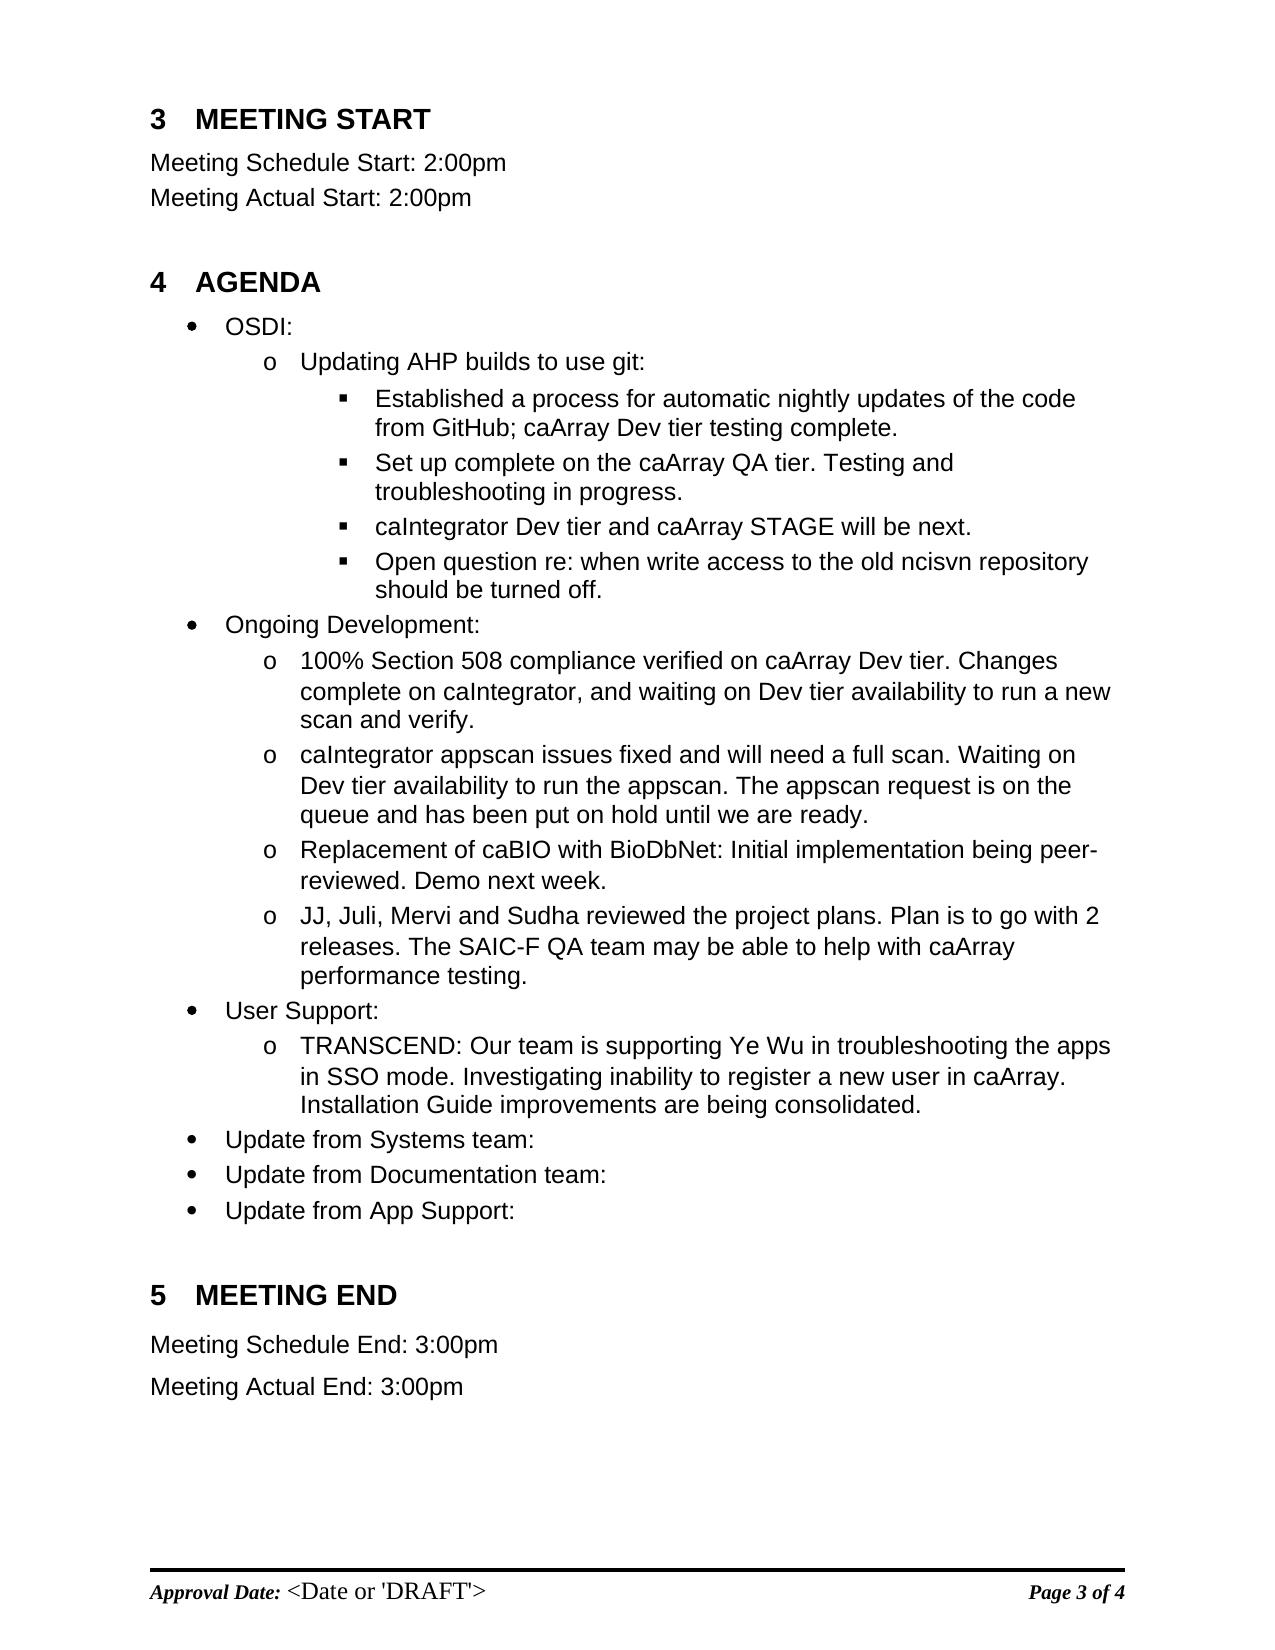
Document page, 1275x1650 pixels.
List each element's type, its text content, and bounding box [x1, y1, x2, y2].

text Meeting Actual End: 3:00pm [150, 1372, 1125, 1401]
list Set up complete on the caArray QA tier. Testing and troubleshooting in progress. [337, 448, 1125, 505]
list Ongoing Development: [187, 611, 1125, 639]
list 100% Section 508 compliance verified on caArray Dev tier. Changes complete on caIntegrator, and waiting on Dev tier availability to run a new scan and verify. [262, 646, 1125, 734]
subtitle Agenda [150, 266, 1125, 299]
subtitle Meeting End [150, 1278, 1125, 1312]
list OSDI: [187, 312, 1125, 340]
list caIntegrator Dev tier and caArray STAGE will be next. [337, 512, 1125, 540]
text Meeting Schedule Start: 2:00pm [150, 148, 1125, 177]
list Updating AHP builds to use git: [262, 347, 1125, 378]
list Update from Documentation team: [187, 1161, 1125, 1189]
subtitle Meeting Schedule End: 3:00pm [150, 1331, 1125, 1359]
list JJ, Juli, Mervi and Sudha reviewed the project plans. Plan is to go with 2 releases. The SAIC-F QA team may be able to help with caArray performance testing. [262, 901, 1125, 989]
list Update from App Support: [187, 1196, 1125, 1224]
list Established a process for automatic nightly updates of the code from GitHub; caArray Dev tier testing complete. [337, 384, 1125, 441]
list Update from Systems team: [187, 1125, 1125, 1154]
list TRANSCEND: Our team is supporting Ye Wu in troubleshooting the apps in SSO mode. Investigating inability to register a new user in caArray. Installation Guide improvements are being consolidated. [262, 1031, 1125, 1119]
subtitle Meeting Start [150, 102, 1125, 136]
text Meeting Actual Start: 2:00pm [150, 183, 1125, 212]
list Replacement of caBIO with BioDbNet: Initial implementation being peer-reviewed. Demo next week. [262, 835, 1125, 895]
list User Support: [187, 996, 1125, 1024]
list Open question re: when write access to the old ncisvn repository should be turned off. [337, 547, 1125, 604]
list caIntegrator appscan issues fixed and will need a full scan. Waiting on Dev tier availability to run the appscan. The appscan request is on the queue and has been put on hold until we are ready. [262, 740, 1125, 829]
